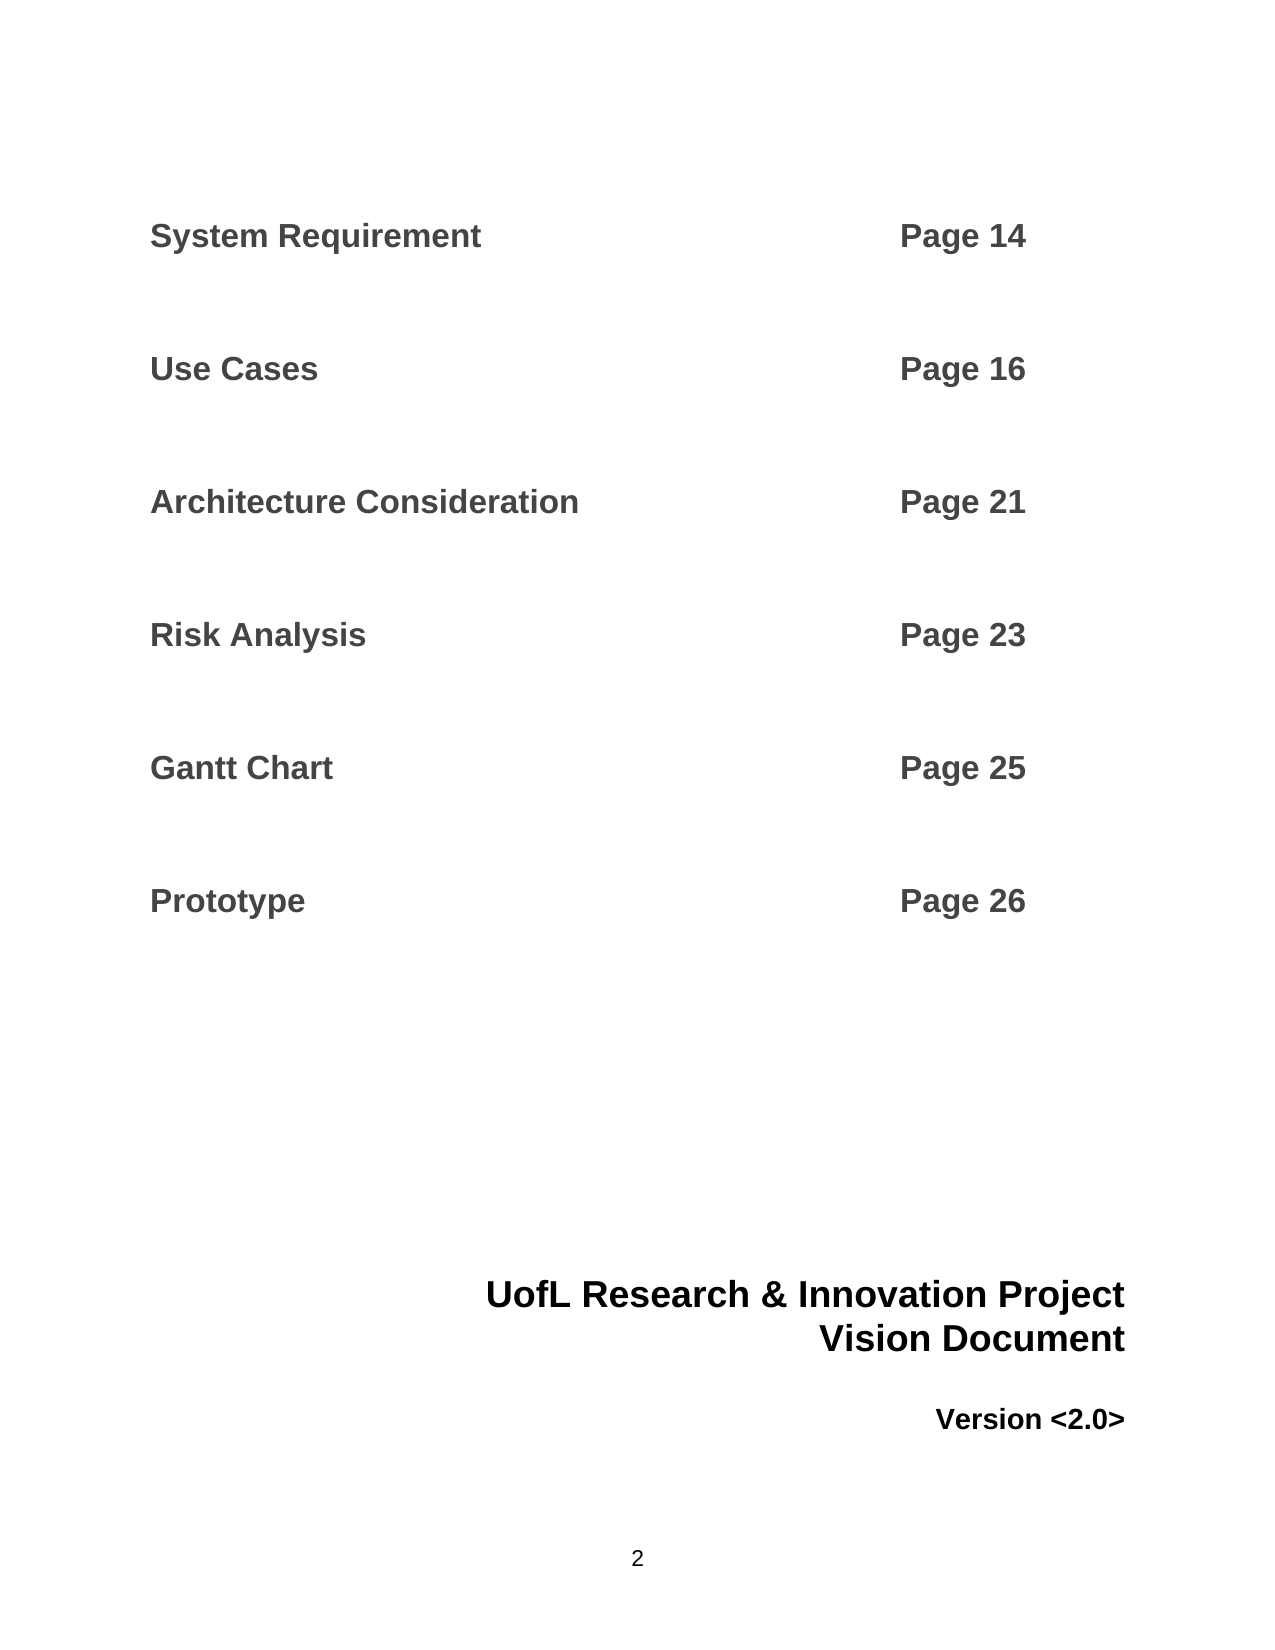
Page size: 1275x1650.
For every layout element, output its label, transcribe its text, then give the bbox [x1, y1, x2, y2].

title Vision Document [150, 1316, 1125, 1359]
title Version <2.0> [150, 1402, 1125, 1436]
text Architecture Consideration Page 21 [150, 482, 1125, 521]
text Gantt Chart Page 25 [150, 748, 1125, 787]
text Use Cases Page 16 [150, 349, 1125, 388]
text Risk Analysis Page 23 [150, 615, 1125, 654]
text System Requirement Page 14 [150, 216, 1125, 255]
title UofL Research & Innovation Project [150, 1273, 1125, 1316]
text Prototype Page 26 [150, 881, 1125, 919]
